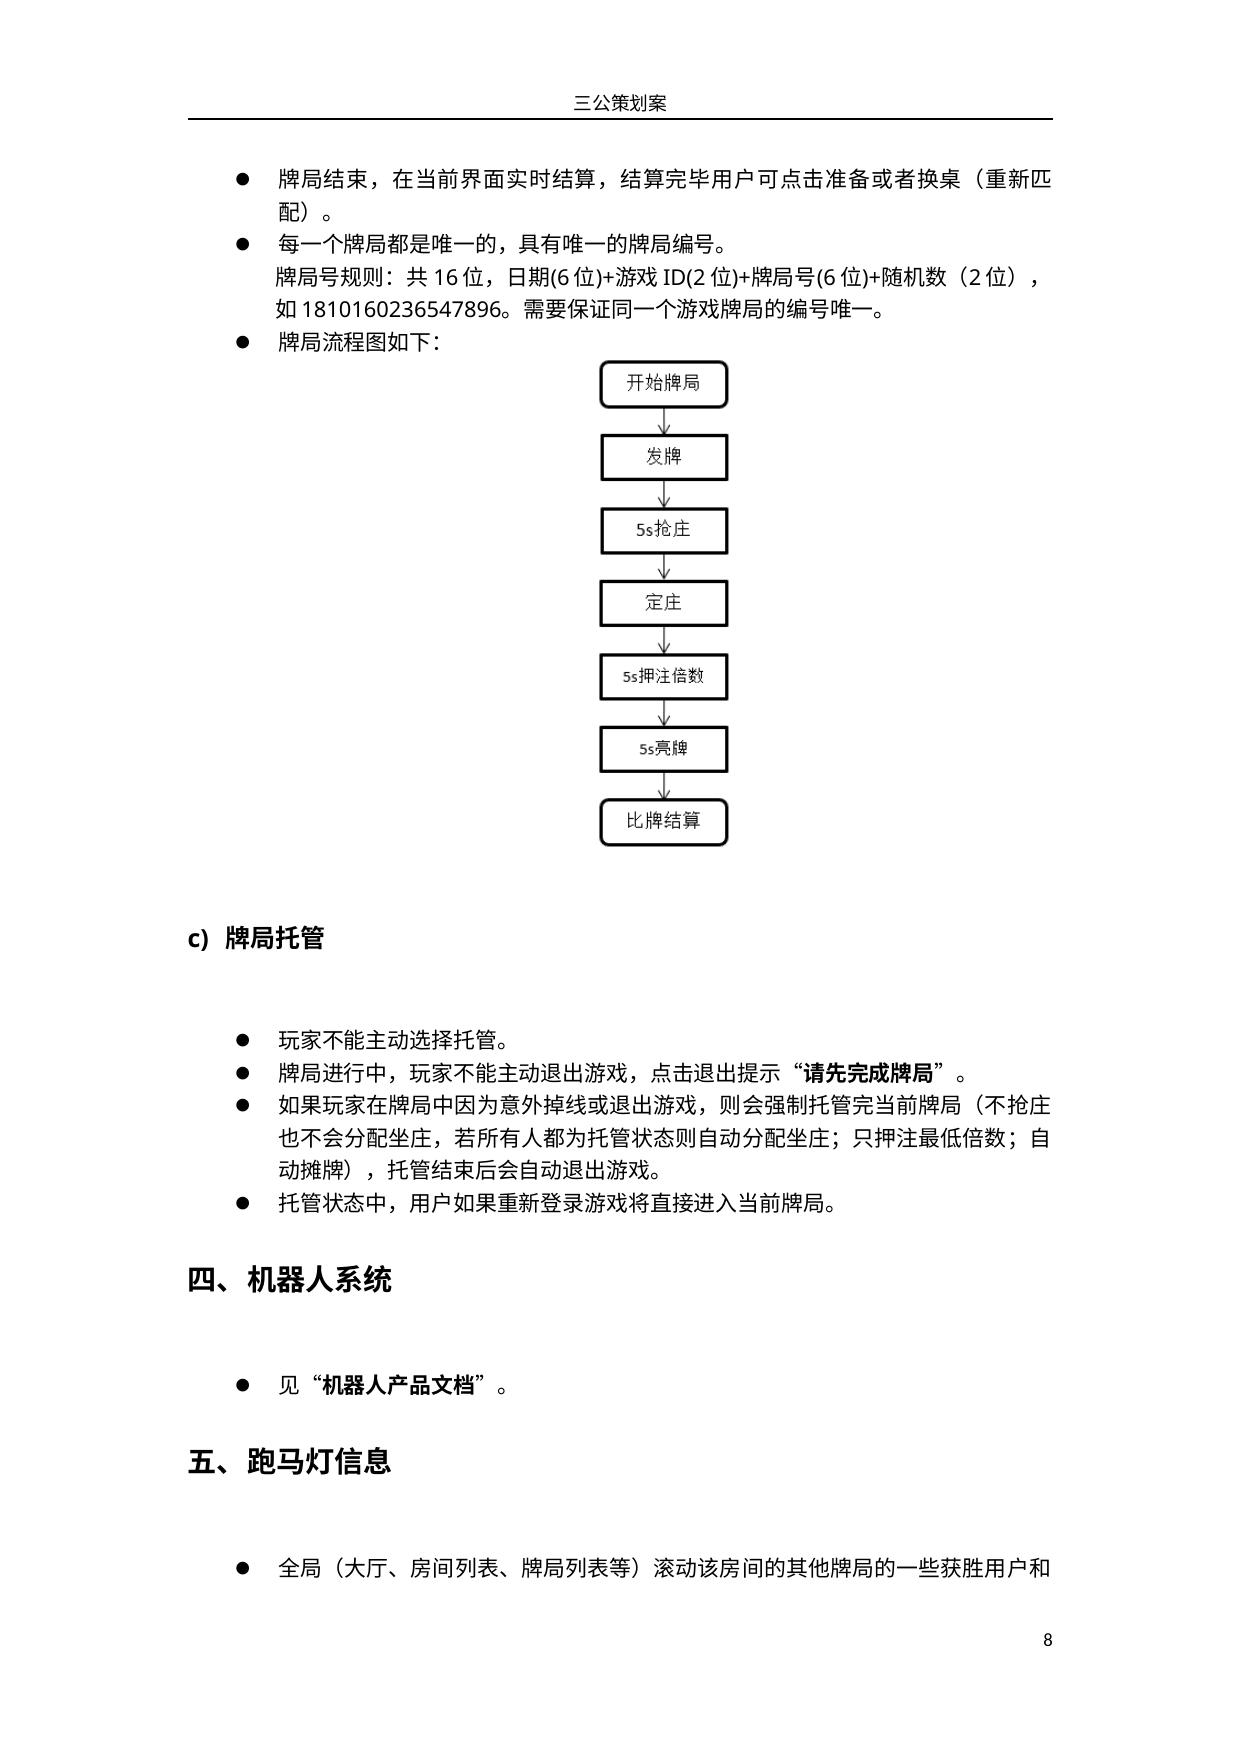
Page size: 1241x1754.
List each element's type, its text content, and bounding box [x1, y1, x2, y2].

list 见“机器人产品文档”。 [234, 1368, 1053, 1400]
list 每一个牌局都是唯一的，具有唯一的牌局编号。 [234, 227, 1053, 259]
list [234, 1550, 1053, 1583]
list 如果玩家在牌局中因为意外掉线或退出游戏，则会强制托管完当前牌局（不抢庄也不会分配坐庄，若所有人都为托管状态则自动分配坐庄；只押注最低倍数；自动摊牌），托管结束后会自动退出游戏。 [234, 1088, 1053, 1185]
list 牌局结束，在当前界面实时结算，结算完毕用户可点击准备或者换桌（重新匹配）。 [234, 162, 1053, 227]
picture [594, 357, 734, 852]
list 牌局号规则：共16位，日期(6位)+游戏ID(2位)+牌局号(6位)+随机数（2位），如1810160236547896。需要保证同一个游戏牌局的编号唯一。 [275, 259, 1053, 324]
list 牌局进行中，玩家不能主动退出游戏，点击退出提示“请先完成牌局”。 [234, 1055, 1053, 1088]
subtitle 机器人系统 [187, 1245, 1053, 1310]
subtitle 跑马灯信息 [187, 1427, 1053, 1492]
list 托管状态中，用户如果重新登录游戏将直接进入当前牌局。 [234, 1185, 1053, 1218]
list 玩家不能主动选择托管。 [234, 1023, 1053, 1055]
list 牌局流程图如下： [234, 324, 1053, 357]
subtitle 牌局托管 [187, 904, 1053, 969]
